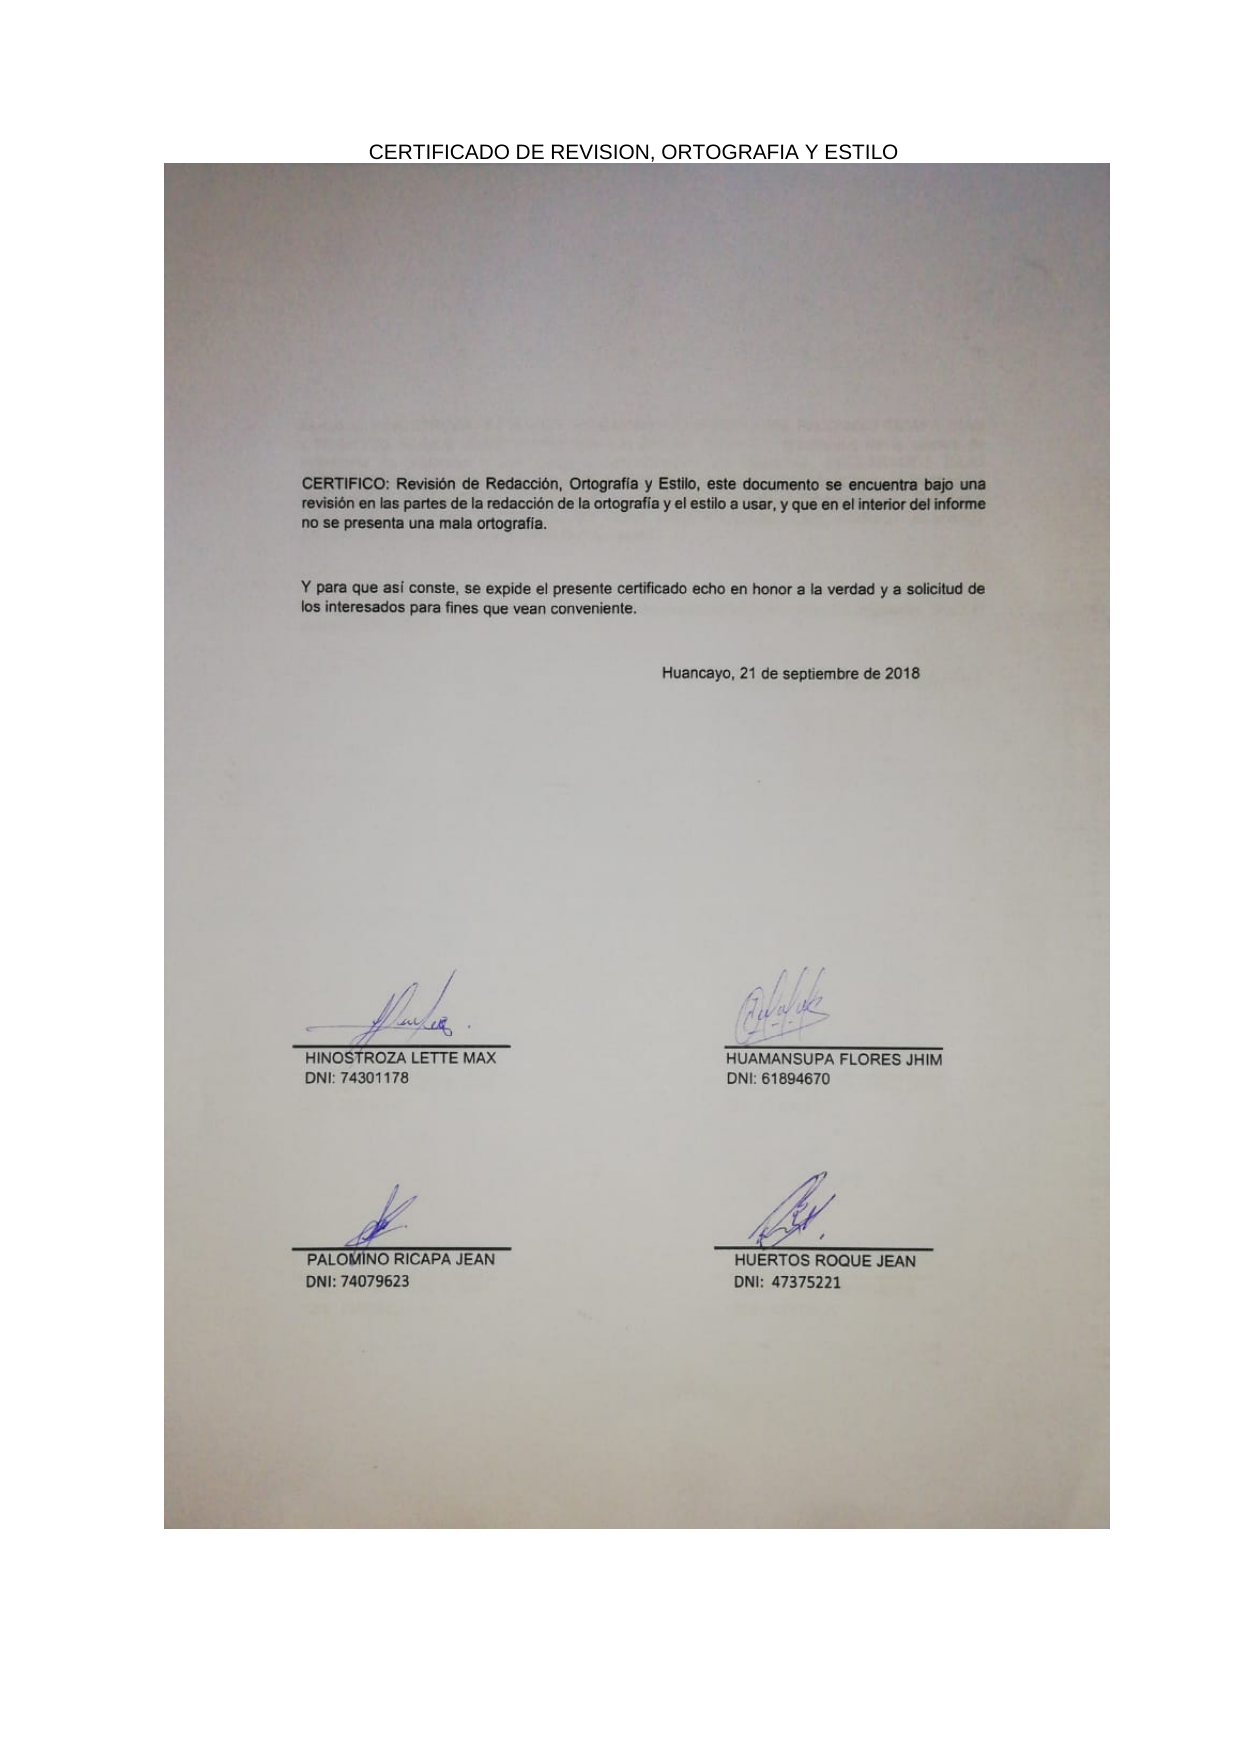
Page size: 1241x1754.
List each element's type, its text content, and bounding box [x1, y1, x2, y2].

picture [164, 163, 1110, 1529]
subtitle CERTIFICADO DE REVISION, ORTOGRAFIA Y ESTILO [164, 140, 1103, 163]
